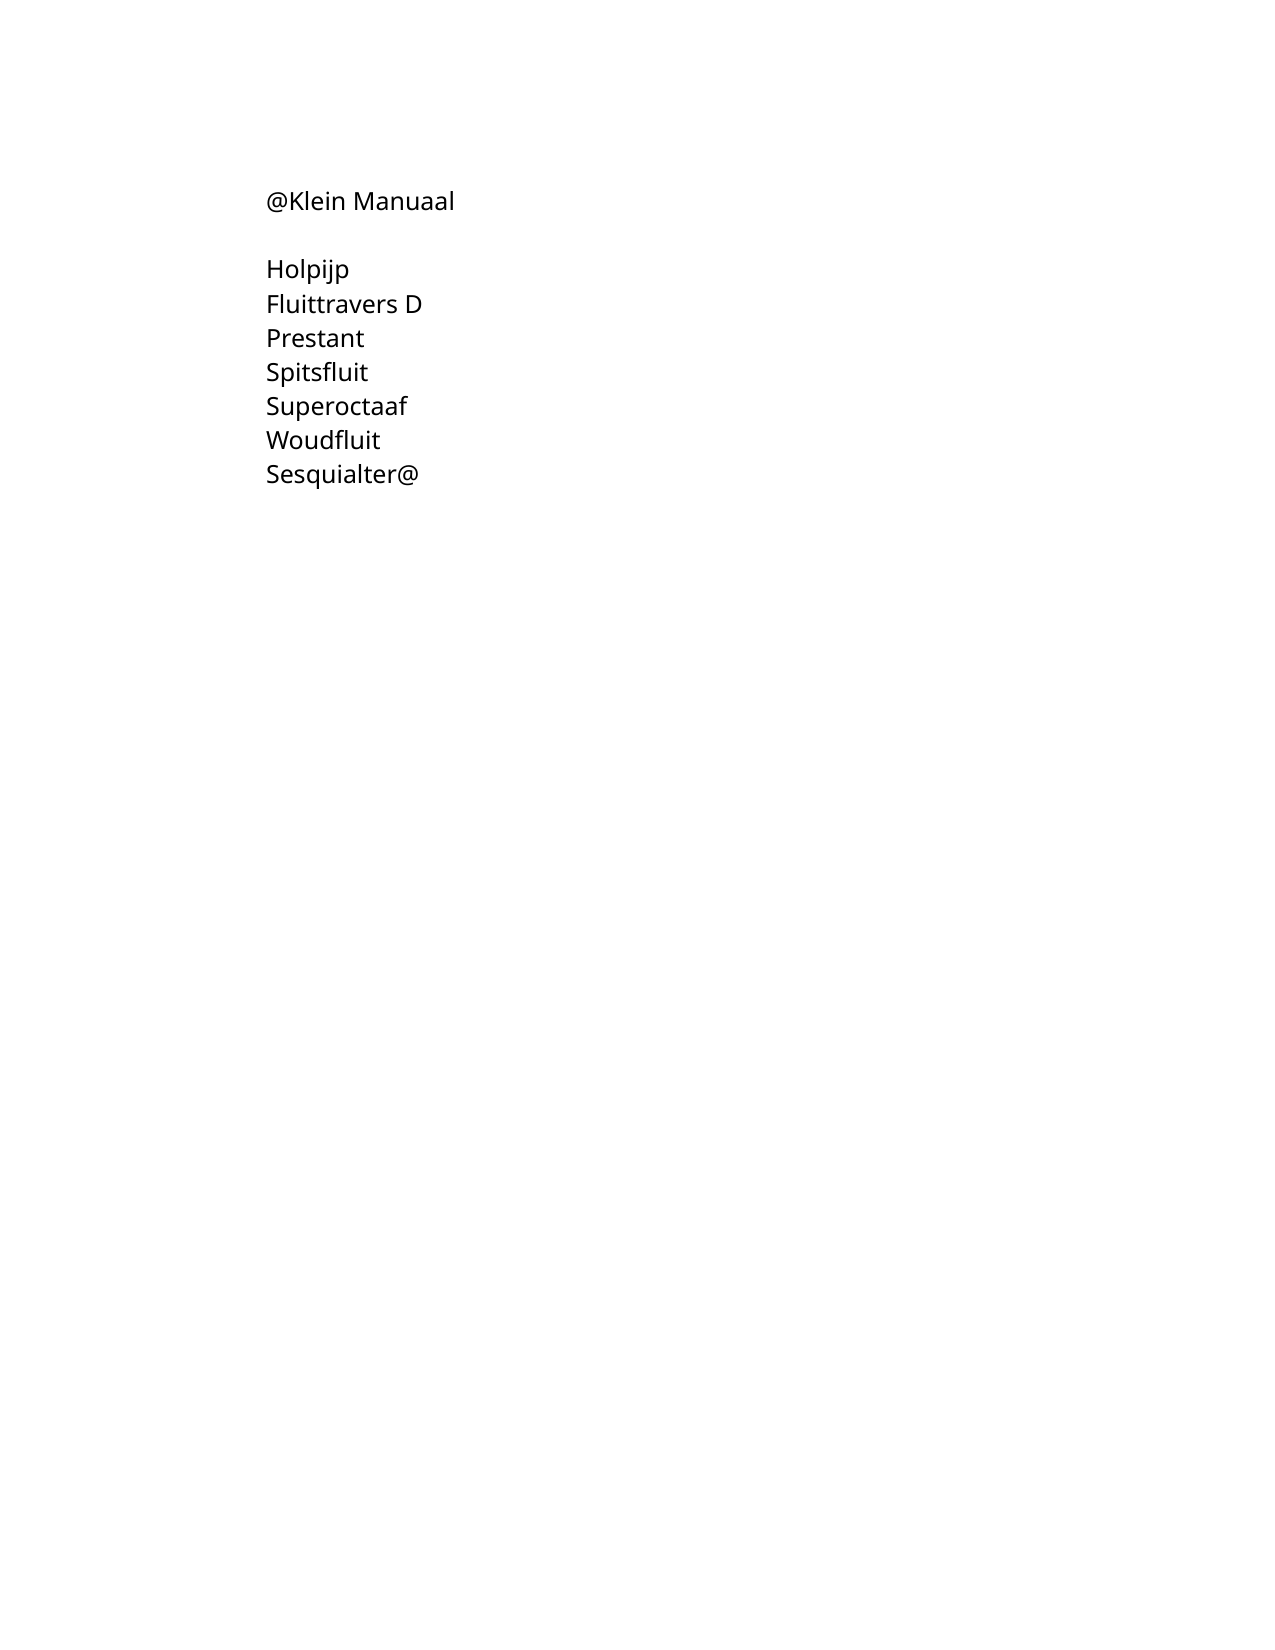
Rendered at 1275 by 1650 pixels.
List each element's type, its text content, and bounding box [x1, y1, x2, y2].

text Fluittravers D [266, 286, 1098, 320]
text Prestant [266, 320, 1098, 354]
text @Klein Manuaal [266, 184, 1098, 218]
text Spitsfluit [266, 354, 1098, 388]
text Holpijp [266, 252, 1098, 286]
text Sesquialter@ [266, 457, 1098, 491]
text Superoctaaf [266, 388, 1098, 422]
text Woudfluit [266, 422, 1098, 457]
